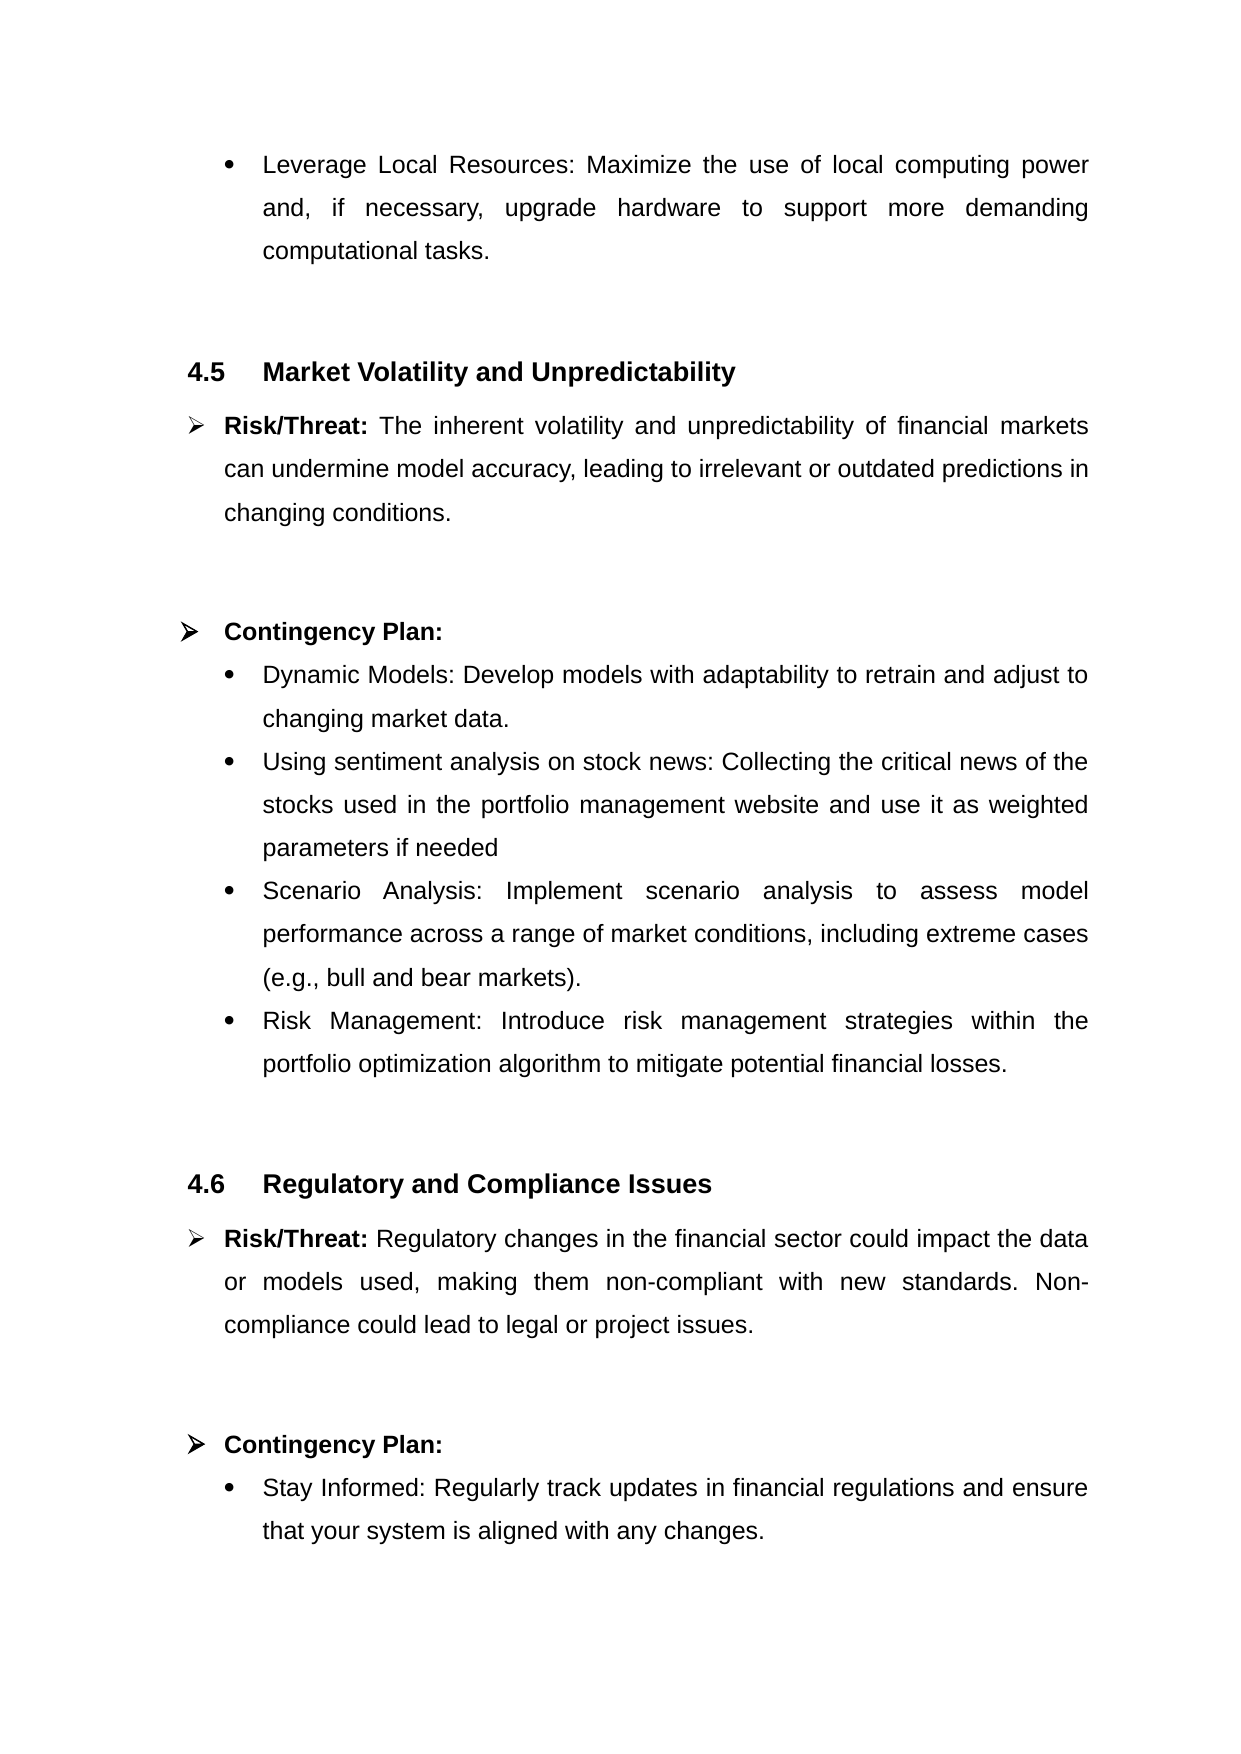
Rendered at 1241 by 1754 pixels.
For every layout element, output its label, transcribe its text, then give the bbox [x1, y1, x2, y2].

list Stay Informed: Regularly track updates in financial regulations and ensure that your system is aligned with any changes. [225, 1473, 1090, 1545]
list Leverage Local Resources: Maximize the use of local computing power and, if necessary, upgrade hardware to support more demanding computational tasks. [225, 150, 1090, 265]
list Contingency Plan: [179, 617, 1090, 646]
list Scenario Analysis: Implement scenario analysis to assess model performance across a range of market conditions, including extreme cases (e.g., bull and bear markets). [225, 876, 1090, 991]
subtitle Regulatory and Compliance Issues [187, 1168, 1090, 1200]
list Risk/Threat: Regulatory changes in the financial sector could impact the data or models used, making them non-compliant with new standards. Non-compliance could lead to legal or project issues. [186, 1224, 1090, 1339]
list Risk Management: Introduce risk management strategies within the portfolio optimization algorithm to mitigate potential financial losses. [225, 1006, 1090, 1078]
list Contingency Plan: [186, 1429, 1090, 1458]
list Using sentiment analysis on stock news: Collecting the critical news of the stocks used in the portfolio management website and use it as weighted parameters if needed [225, 747, 1090, 862]
list Dynamic Models: Develop models with adaptability to retrain and adjust to changing market data. [225, 660, 1090, 732]
subtitle Market Volatility and Unpredictability [187, 356, 1090, 387]
list Risk/Threat: The inherent volatility and unpredictability of financial markets can undermine model accuracy, leading to irrelevant or outdated predictions in changing conditions. [186, 411, 1090, 526]
